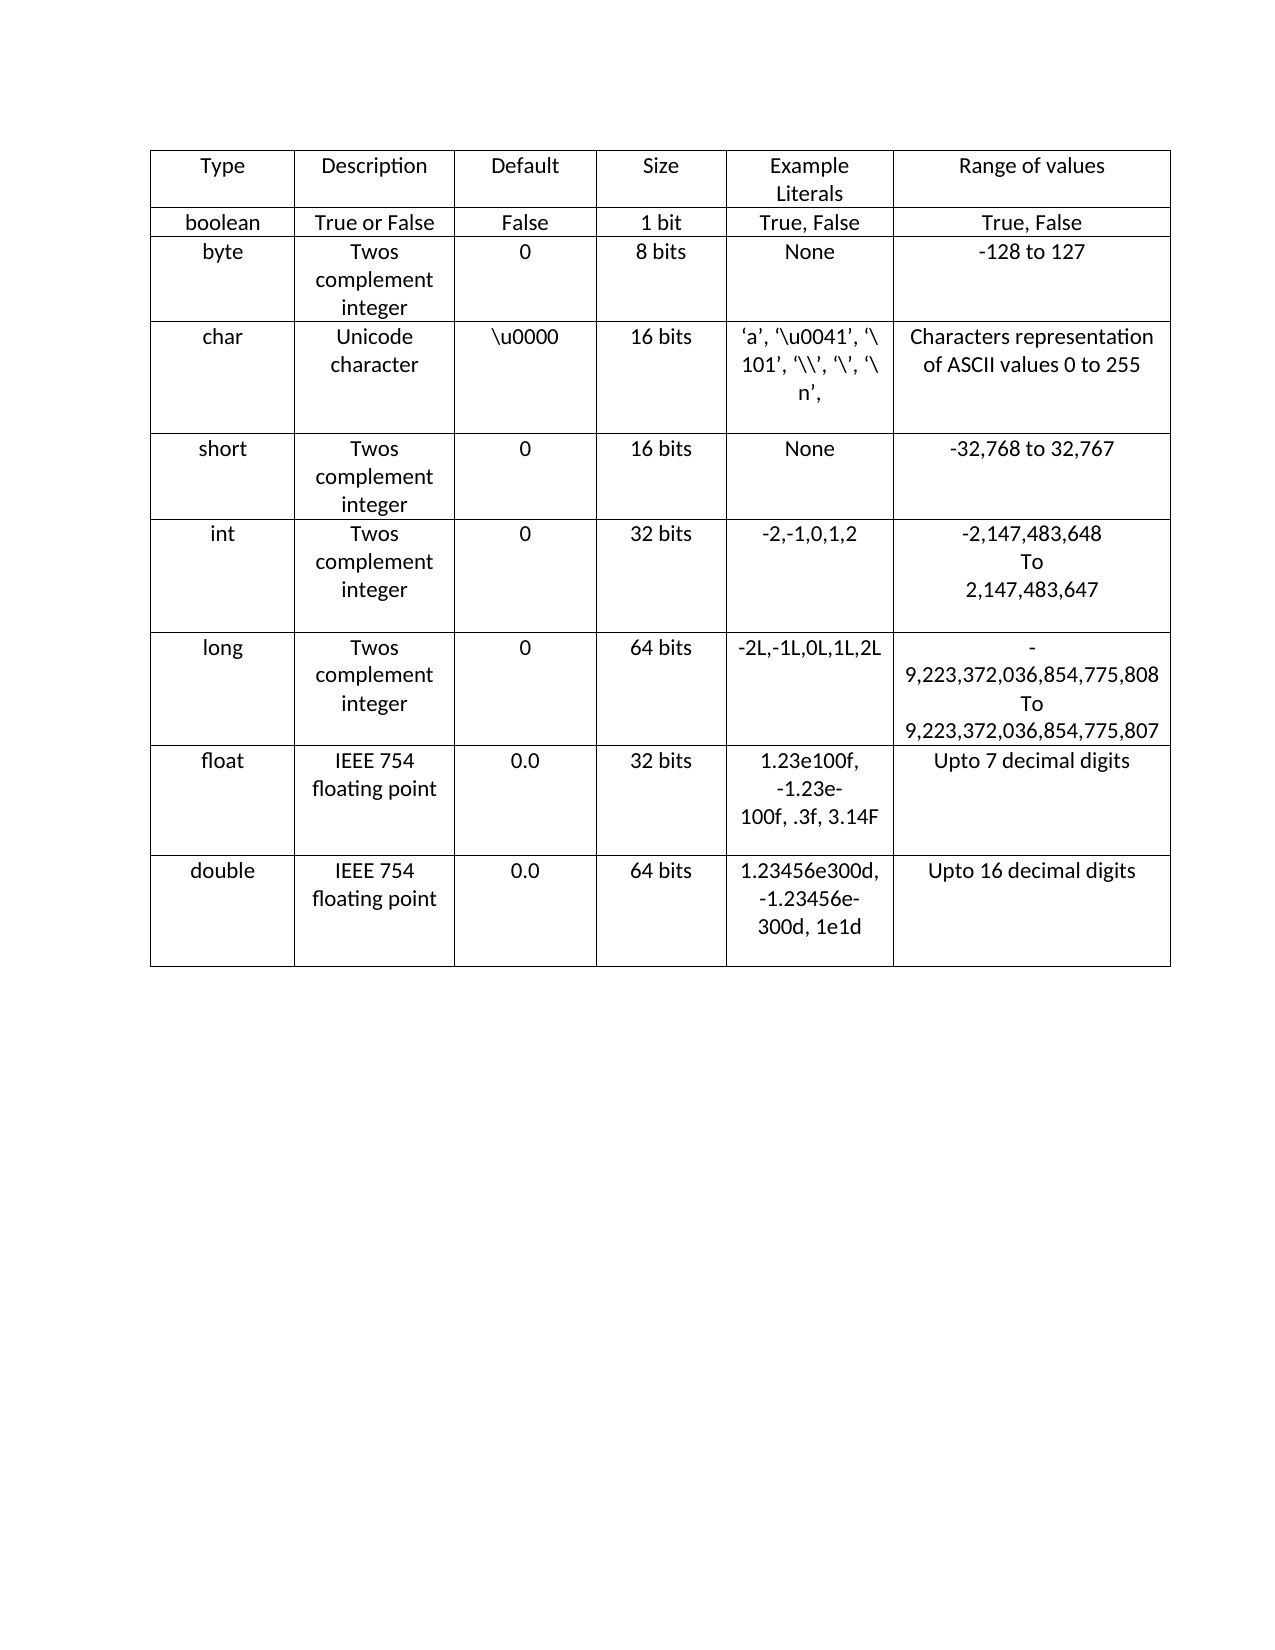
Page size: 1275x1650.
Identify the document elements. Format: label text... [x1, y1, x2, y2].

table_cell -2,147,483,648 To 2,147,483,647 [894, 520, 1170, 632]
table_cell IEEE 754 floating point [295, 746, 454, 855]
table_cell long [151, 633, 294, 745]
table_cell 1.23e100f, -1.23e-100f, .3f, 3.14F [727, 746, 893, 855]
table_cell double [151, 856, 294, 966]
table_header Size [597, 151, 726, 207]
table_cell 16 bits [597, 434, 726, 518]
table_cell True, False [727, 208, 893, 236]
table_cell Characters representation of ASCII values 0 to 255 [894, 322, 1170, 433]
table_cell Twos complement integer [295, 520, 454, 632]
table_cell int [151, 520, 294, 632]
table_cell char [151, 322, 294, 433]
table_cell \u0000 [455, 322, 596, 433]
table_cell Twos complement integer [295, 237, 454, 321]
table_cell -9,223,372,036,854,775,808 To 9,223,372,036,854,775,807 [894, 633, 1170, 745]
table_cell 8 bits [597, 237, 726, 321]
table_cell 64 bits [597, 856, 726, 966]
table_cell Twos complement integer [295, 434, 454, 518]
table_cell 1 bit [597, 208, 726, 236]
table_cell False [455, 208, 596, 236]
table_cell -32,768 to 32,767 [894, 434, 1170, 518]
table_cell Upto 7 decimal digits [894, 746, 1170, 855]
table_header Type [151, 151, 294, 207]
table_cell 0 [455, 434, 596, 518]
table_cell None [727, 434, 893, 518]
table_header Example Literals [727, 151, 893, 207]
table_cell boolean [151, 208, 294, 236]
table_cell 0 [455, 520, 596, 632]
table_header Default [455, 151, 596, 207]
table_cell Upto 16 decimal digits [894, 856, 1170, 966]
table_cell 1.23456e300d, -1.23456e-300d, 1e1d [727, 856, 893, 966]
table_cell 64 bits [597, 633, 726, 745]
table_cell 32 bits [597, 520, 726, 632]
table_header Description [295, 151, 454, 207]
table_cell 0.0 [455, 746, 596, 855]
table_cell 32 bits [597, 746, 726, 855]
table_cell True, False [894, 208, 1170, 236]
table_cell True or False [295, 208, 454, 236]
table_cell 16 bits [597, 322, 726, 433]
table_cell byte [151, 237, 294, 321]
table_cell ‘a’, ‘\u0041’, ‘\101’, ‘\\’, ‘\’, ‘\n’, [727, 322, 893, 433]
table_cell 0 [455, 237, 596, 321]
table_cell -2,-1,0,1,2 [727, 520, 893, 632]
table_cell float [151, 746, 294, 855]
table_header Range of values [894, 151, 1170, 207]
table_cell -2L,-1L,0L,1L,2L [727, 633, 893, 745]
table_cell Twos complement integer [295, 633, 454, 745]
table_cell None [727, 237, 893, 321]
table_cell 0.0 [455, 856, 596, 966]
table_cell IEEE 754 floating point [295, 856, 454, 966]
table_cell Unicode character [295, 322, 454, 433]
table_cell 0 [455, 633, 596, 745]
table_cell short [151, 434, 294, 518]
table_cell -128 to 127 [894, 237, 1170, 321]
